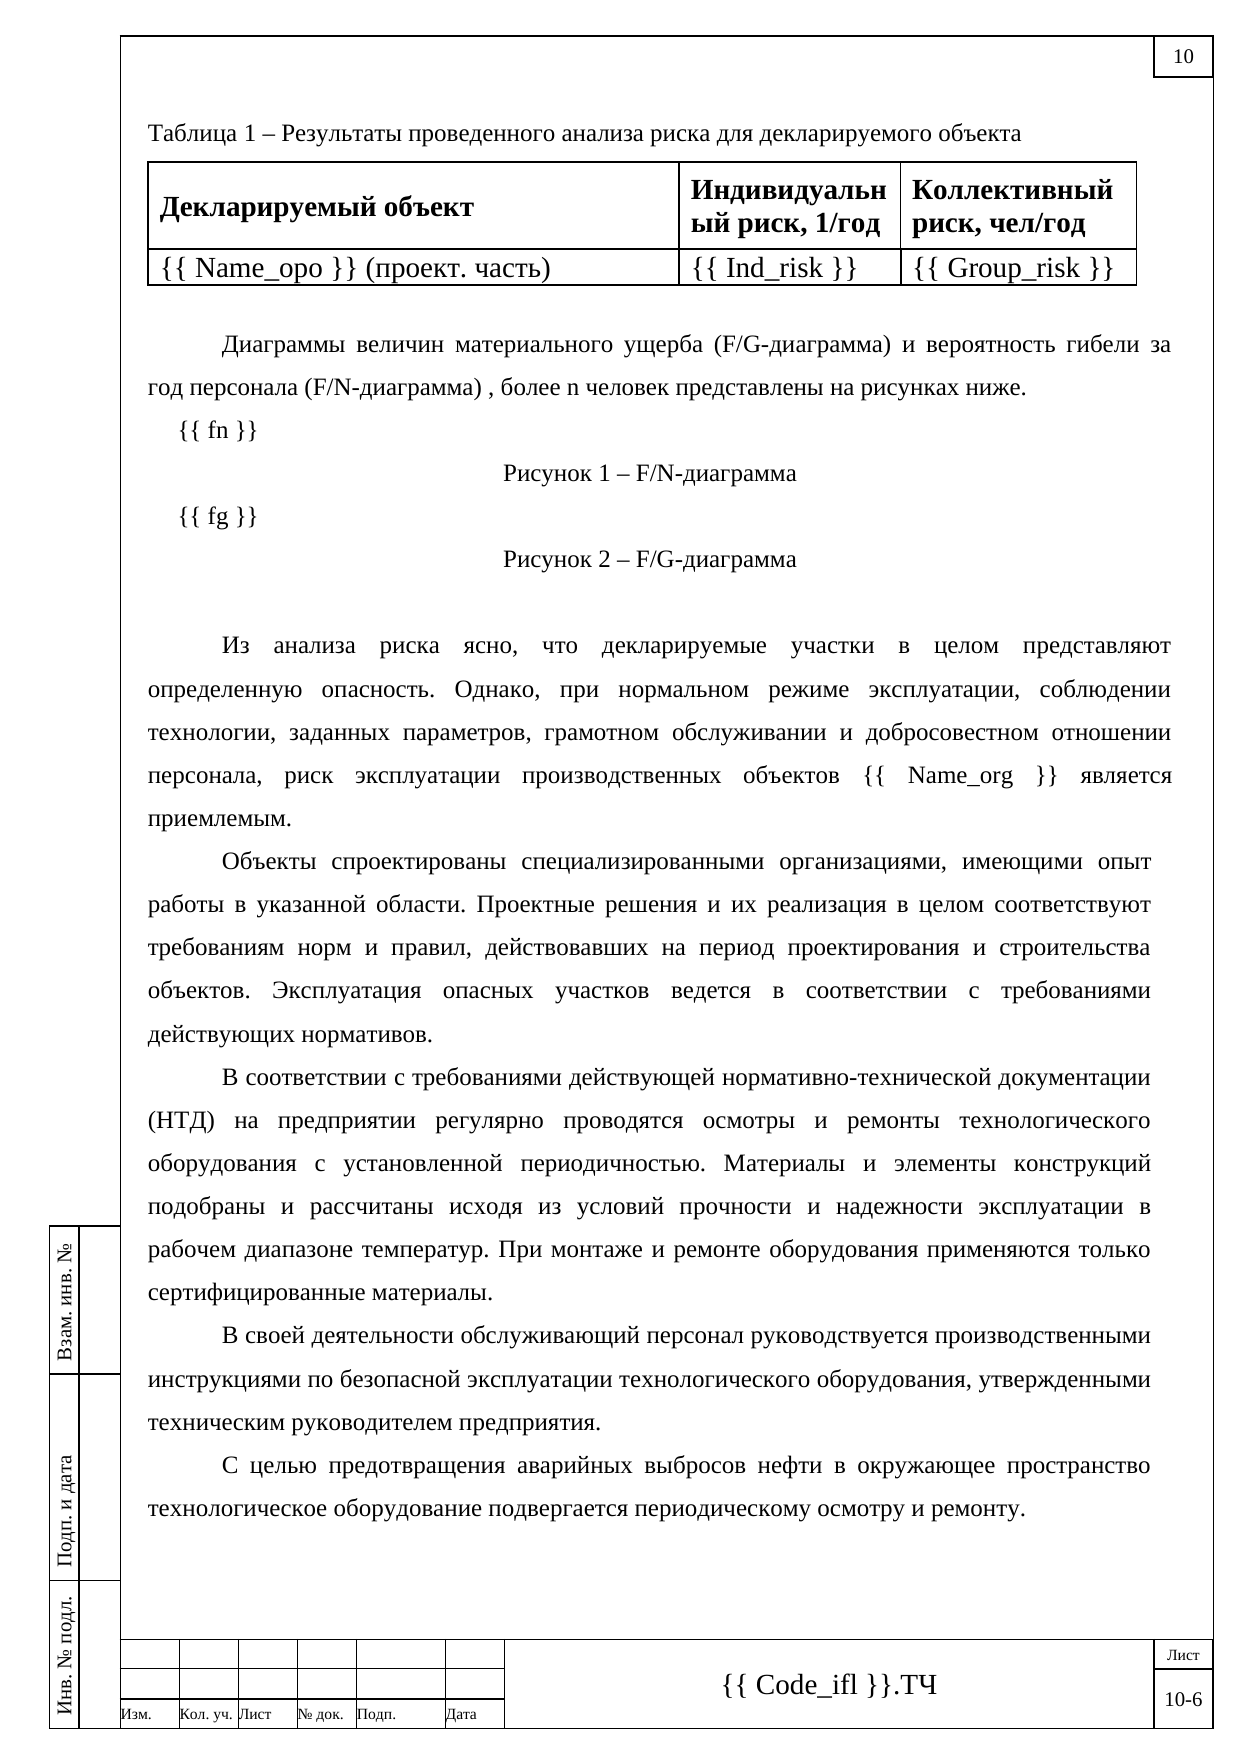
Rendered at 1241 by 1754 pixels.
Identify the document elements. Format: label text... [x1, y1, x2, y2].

text В соответствии с требованиями действующей нормативно-технической документации (НТД) на предприятии регулярно проводятся осмотры и ремонты технологического оборудования с установленной периодичностью. Материалы и элементы конструкций подобраны и рассчитаны исходя из условий прочности и надежности эксплуатации в рабочем диапазоне температур. При монтаже и ремонте оборудования применяются только сертифицированные материалы. [148, 1062, 1152, 1306]
text Таблица 1 – Результаты проведенного анализа риска для декларируемого объекта [148, 118, 1152, 147]
text {{ fg }} [177, 501, 1172, 530]
table_header Коллективный риск, чел/год [901, 163, 1136, 248]
text {{ fn }} [177, 415, 1172, 444]
text Объекты спроектированы специализированными организациями, имеющими опыт работы в указанной области. Проектные решения и их реализация в целом соответствуют требованиям норм и правил, действовавших на период проектирования и строительства объектов. Эксплуатация опасных участков ведется в соответствии с требованиями действующих нормативов. [148, 846, 1152, 1047]
text Из анализа риска ясно, что декларируемые участки в целом представляют определенную опасность. Однако, при нормальном режиме эксплуатации, соблюдении технологии, заданных параметров, грамотном обслуживании и добросовестном отношении персонала, риск эксплуатации производственных объектов {{ Name_org }} является приемлемым. [148, 631, 1172, 832]
table_cell {{ Ind_risk }} [680, 250, 900, 283]
text В своей деятельности обслуживающий персонал руководствуется производственными инструкциями по безопасной эксплуатации технологического оборудования, утвержденными техническим руководителем предприятия. [148, 1321, 1152, 1436]
table_cell {{ Name_opo }} (проект. часть) [149, 250, 678, 283]
text Диаграммы величин материального ущерба (F/G-диаграмма) и вероятность гибели за год персонала (F/N-диаграмма) , более n человек представлены на рисунках ниже. [148, 329, 1172, 401]
table_header Декларируемый объект [149, 163, 678, 248]
table_header Индивидуальный риск, 1/год [680, 163, 900, 248]
text С целью предотвращения аварийных выбросов нефти в окружающее пространство технологическое оборудование подвергается периодическому осмотру и ремонту. [148, 1450, 1152, 1522]
text Рисунок 1 – F/N-диаграмма [148, 458, 1152, 487]
text Рисунок 2 – F/G-диаграмма [148, 544, 1152, 573]
table_cell {{ Group_risk }} [902, 250, 1136, 283]
